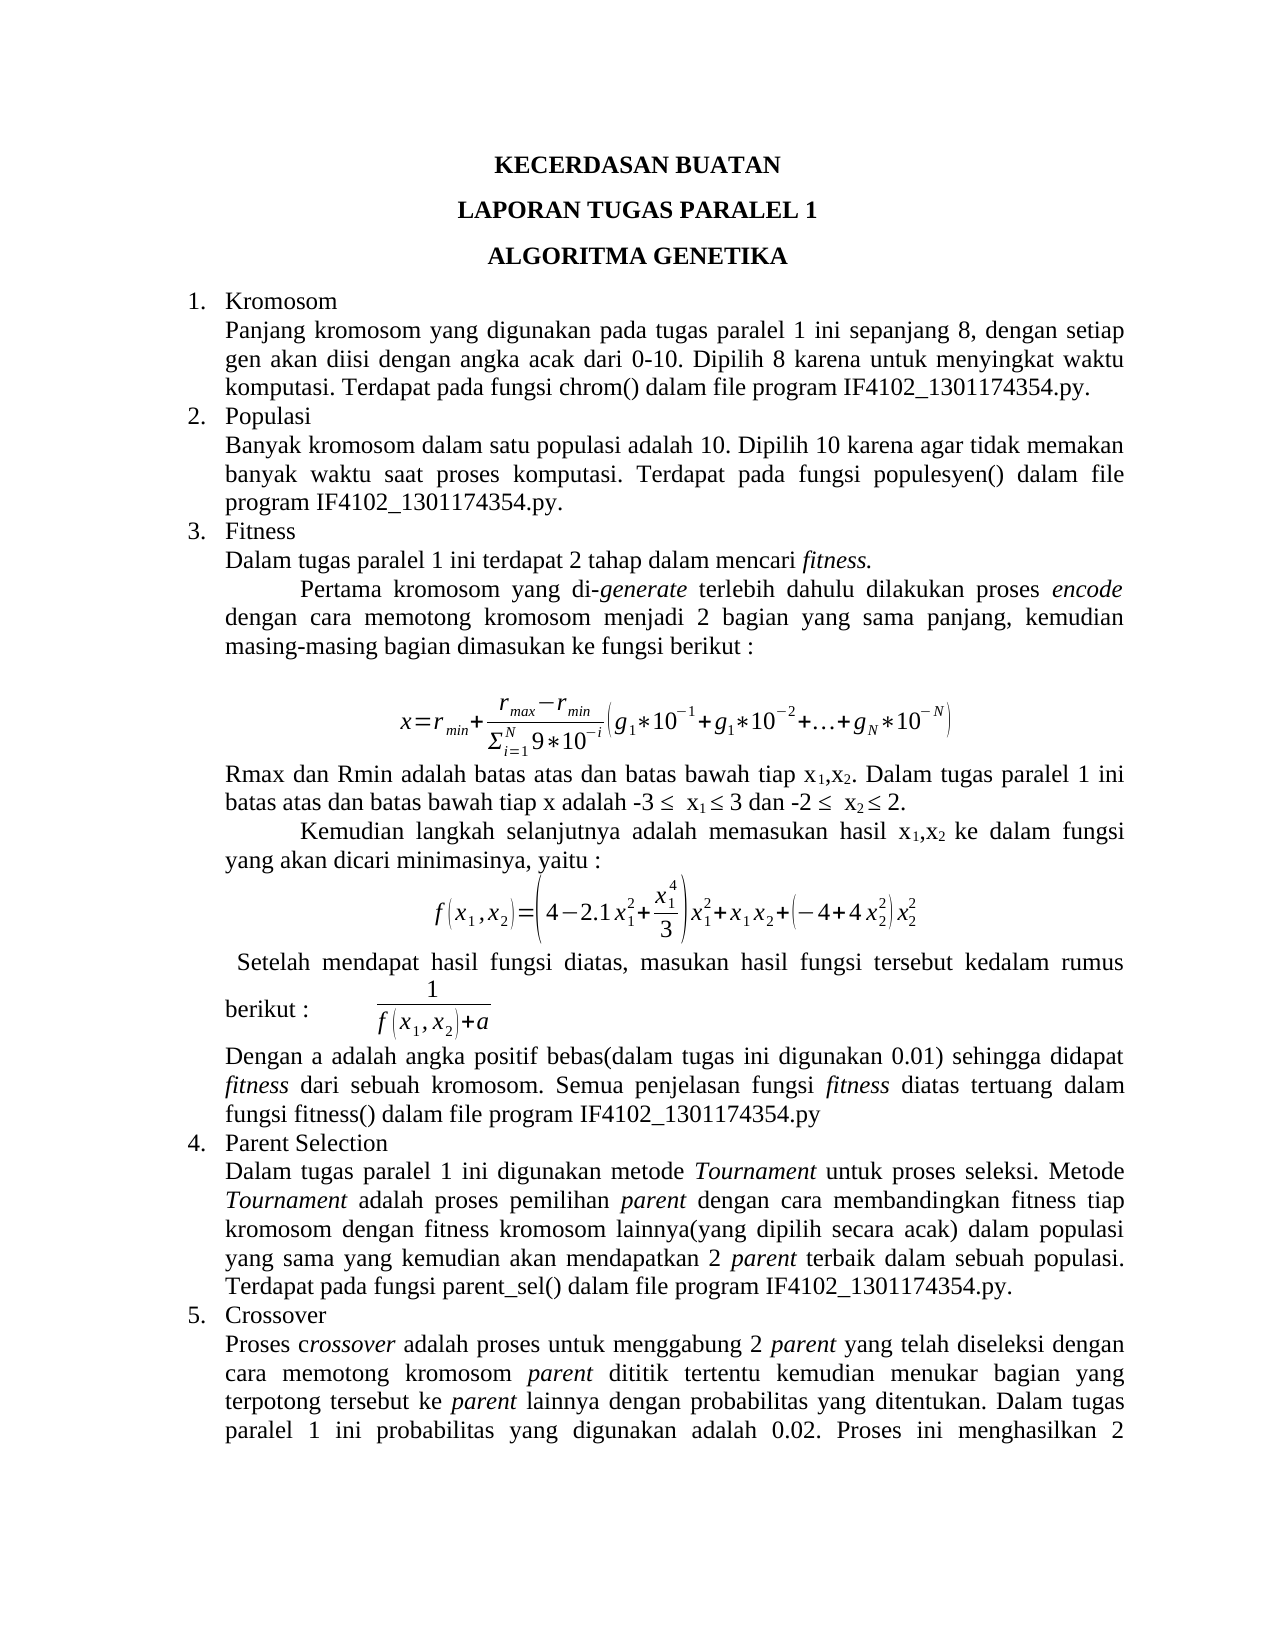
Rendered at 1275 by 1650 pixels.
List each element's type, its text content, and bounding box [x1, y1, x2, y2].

list Rmax dan Rmin adalah batas atas dan batas bawah tiap x1,x2. Dalam tugas paralel 1 ini batas atas dan batas bawah tiap x adalah -3 ≤ x1 ≤ 3 dan -2 ≤ x2 ≤ 2. [225, 759, 1125, 816]
list Setelah mendapat hasil fungsi diatas, masukan hasil fungsi tersebut kedalam rumus berikut : [225, 947, 1125, 1041]
list Crossover [187, 1300, 1125, 1329]
list Kromosom [187, 286, 1125, 315]
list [225, 1329, 1125, 1444]
text KECERDASAN BUATAN [150, 150, 1125, 179]
list Kemudian langkah selanjutnya adalah memasukan hasil x1,x2 ke dalam fungsi yang akan dicari minimasinya, yaitu : [225, 816, 1125, 874]
list Parent Selection [187, 1128, 1125, 1156]
list Dalam tugas paralel 1 ini terdapat 2 tahap dalam mencari fitness. [225, 545, 1125, 574]
list Panjang kromosom yang digunakan pada tugas paralel 1 ini sepanjang 8, dengan setiap gen akan diisi dengan angka acak dari 0-10. Dipilih 8 karena untuk menyingkat waktu komputasi. Terdapat pada fungsi chrom() dalam file program IF4102_1301174354.py. [225, 315, 1125, 401]
list Populasi [187, 401, 1125, 430]
text ALGORITMA GENETIKA [150, 241, 1125, 269]
list Pertama kromosom yang di-generate terlebih dahulu dilakukan proses encode dengan cara memotong kromosom menjadi 2 bagian yang sama panjang, kemudian masing-masing bagian dimasukan ke fungsi berikut : [225, 574, 1125, 660]
text LAPORAN TUGAS PARALEL 1 [150, 195, 1125, 224]
list Fitness [187, 516, 1125, 545]
list Banyak kromosom dalam satu populasi adalah 10. Dipilih 10 karena agar tidak memakan banyak waktu saat proses komputasi. Terdapat pada fungsi populesyen() dalam file program IF4102_1301174354.py. [225, 430, 1125, 516]
list Dalam tugas paralel 1 ini digunakan metode Tournament untuk proses seleksi. Metode Tournament adalah proses pemilihan parent dengan cara membandingkan fitness tiap kromosom dengan fitness kromosom lainnya(yang dipilih secara acak) dalam populasi yang sama yang kemudian akan mendapatkan 2 parent terbaik dalam sebuah populasi. Terdapat pada fungsi parent_sel() dalam file program IF4102_1301174354.py. [225, 1156, 1125, 1300]
list Dengan a adalah angka positif bebas(dalam tugas ini digunakan 0.01) sehingga didapat fitness dari sebuah kromosom. Semua penjelasan fungsi fitness diatas tertuang dalam fungsi fitness() dalam file program IF4102_1301174354.py [225, 1041, 1125, 1128]
